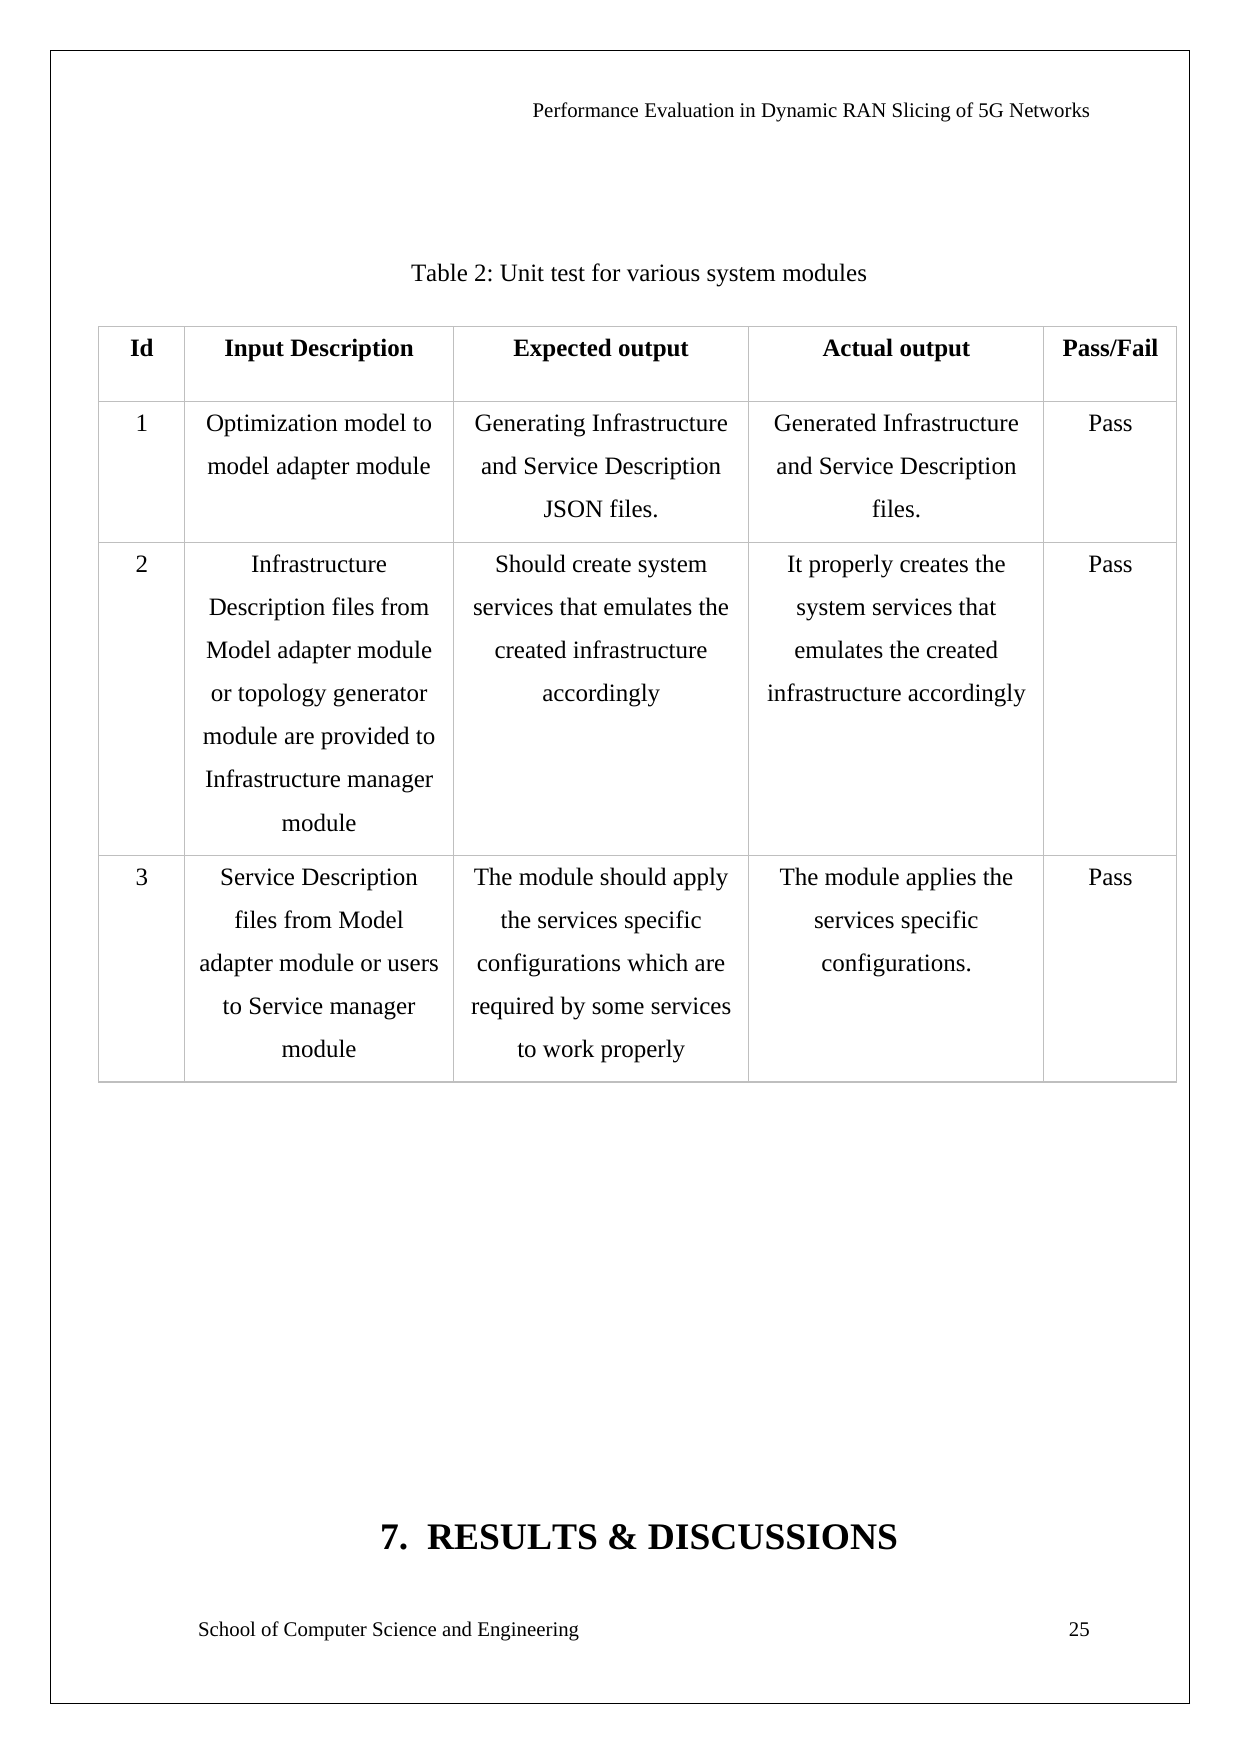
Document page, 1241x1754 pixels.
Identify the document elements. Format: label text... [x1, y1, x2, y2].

table_cell Pass [1044, 543, 1176, 854]
table_cell 1 [99, 402, 184, 542]
table_cell Pass [1044, 402, 1176, 542]
table_header Actual output [749, 327, 1043, 401]
table_cell Service Description files from Model adapter module or users to Service manager module [185, 856, 453, 1081]
table_cell Should create system services that emulates the created infrastructure accordingly [454, 543, 748, 854]
text 7. RESULTS & DISCUSSIONS [187, 1514, 1090, 1557]
table_cell The module should apply the services specific configurations which are required by some services to work properly [454, 856, 748, 1081]
table_cell The module applies the services specific configurations. [749, 856, 1043, 1081]
table_header Id [99, 327, 184, 401]
table_cell Infrastructure Description files from Model adapter module or topology generator module are provided to Infrastructure manager module [185, 543, 453, 854]
table_cell 2 [99, 543, 184, 854]
text Table 2: Unit test for various system modules [187, 258, 1090, 287]
table_cell Generating Infrastructure and Service Description JSON files. [454, 402, 748, 542]
table_cell 3 [99, 856, 184, 1081]
table_cell Pass [1044, 856, 1176, 1081]
table_header Input Description [185, 327, 453, 401]
table_cell Generated Infrastructure and Service Description files. [749, 402, 1043, 542]
table_header Expected output [454, 327, 748, 401]
table_cell Optimization model to model adapter module [185, 402, 453, 542]
table_header Pass/Fail [1044, 327, 1176, 401]
table_cell It properly creates the system services that emulates the created infrastructure accordingly [749, 543, 1043, 854]
